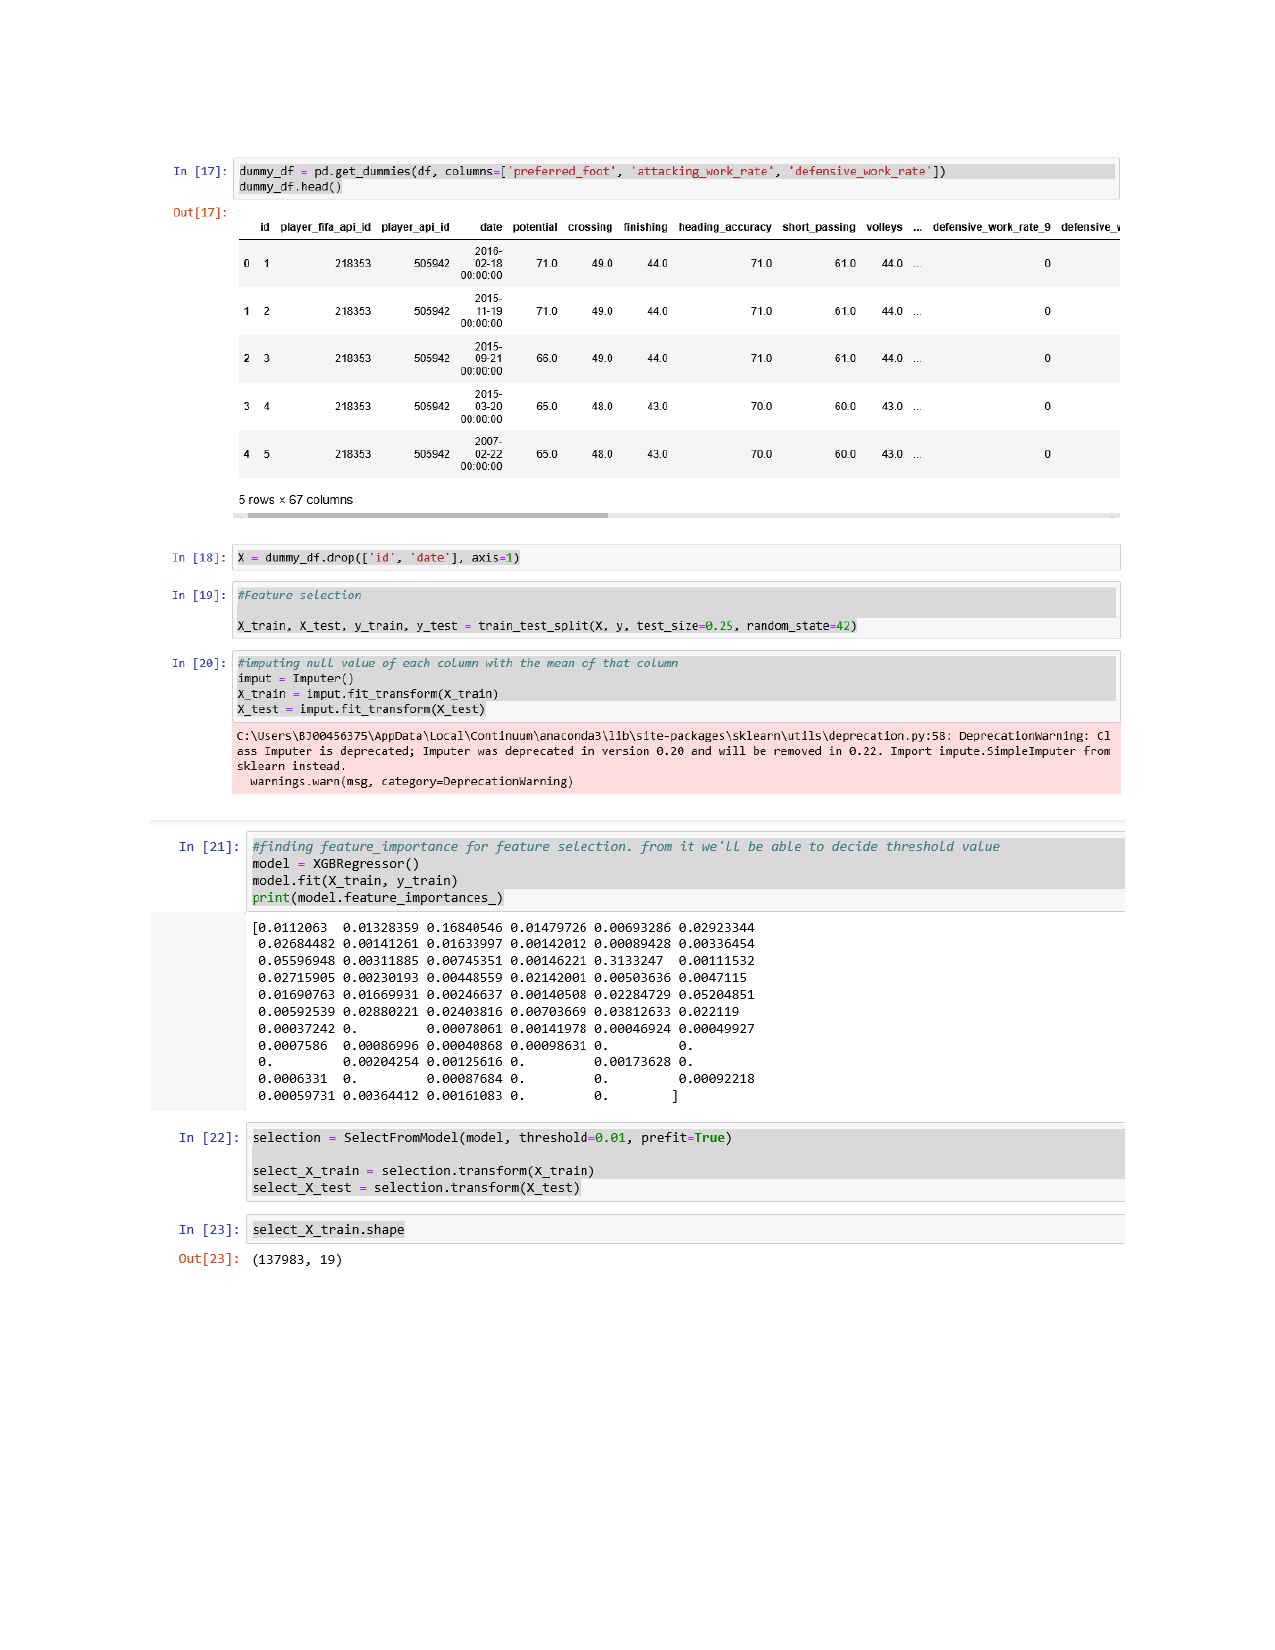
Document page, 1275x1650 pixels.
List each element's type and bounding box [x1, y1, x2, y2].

picture [150, 820, 1125, 1284]
picture [150, 150, 1125, 518]
picture [150, 536, 1125, 802]
